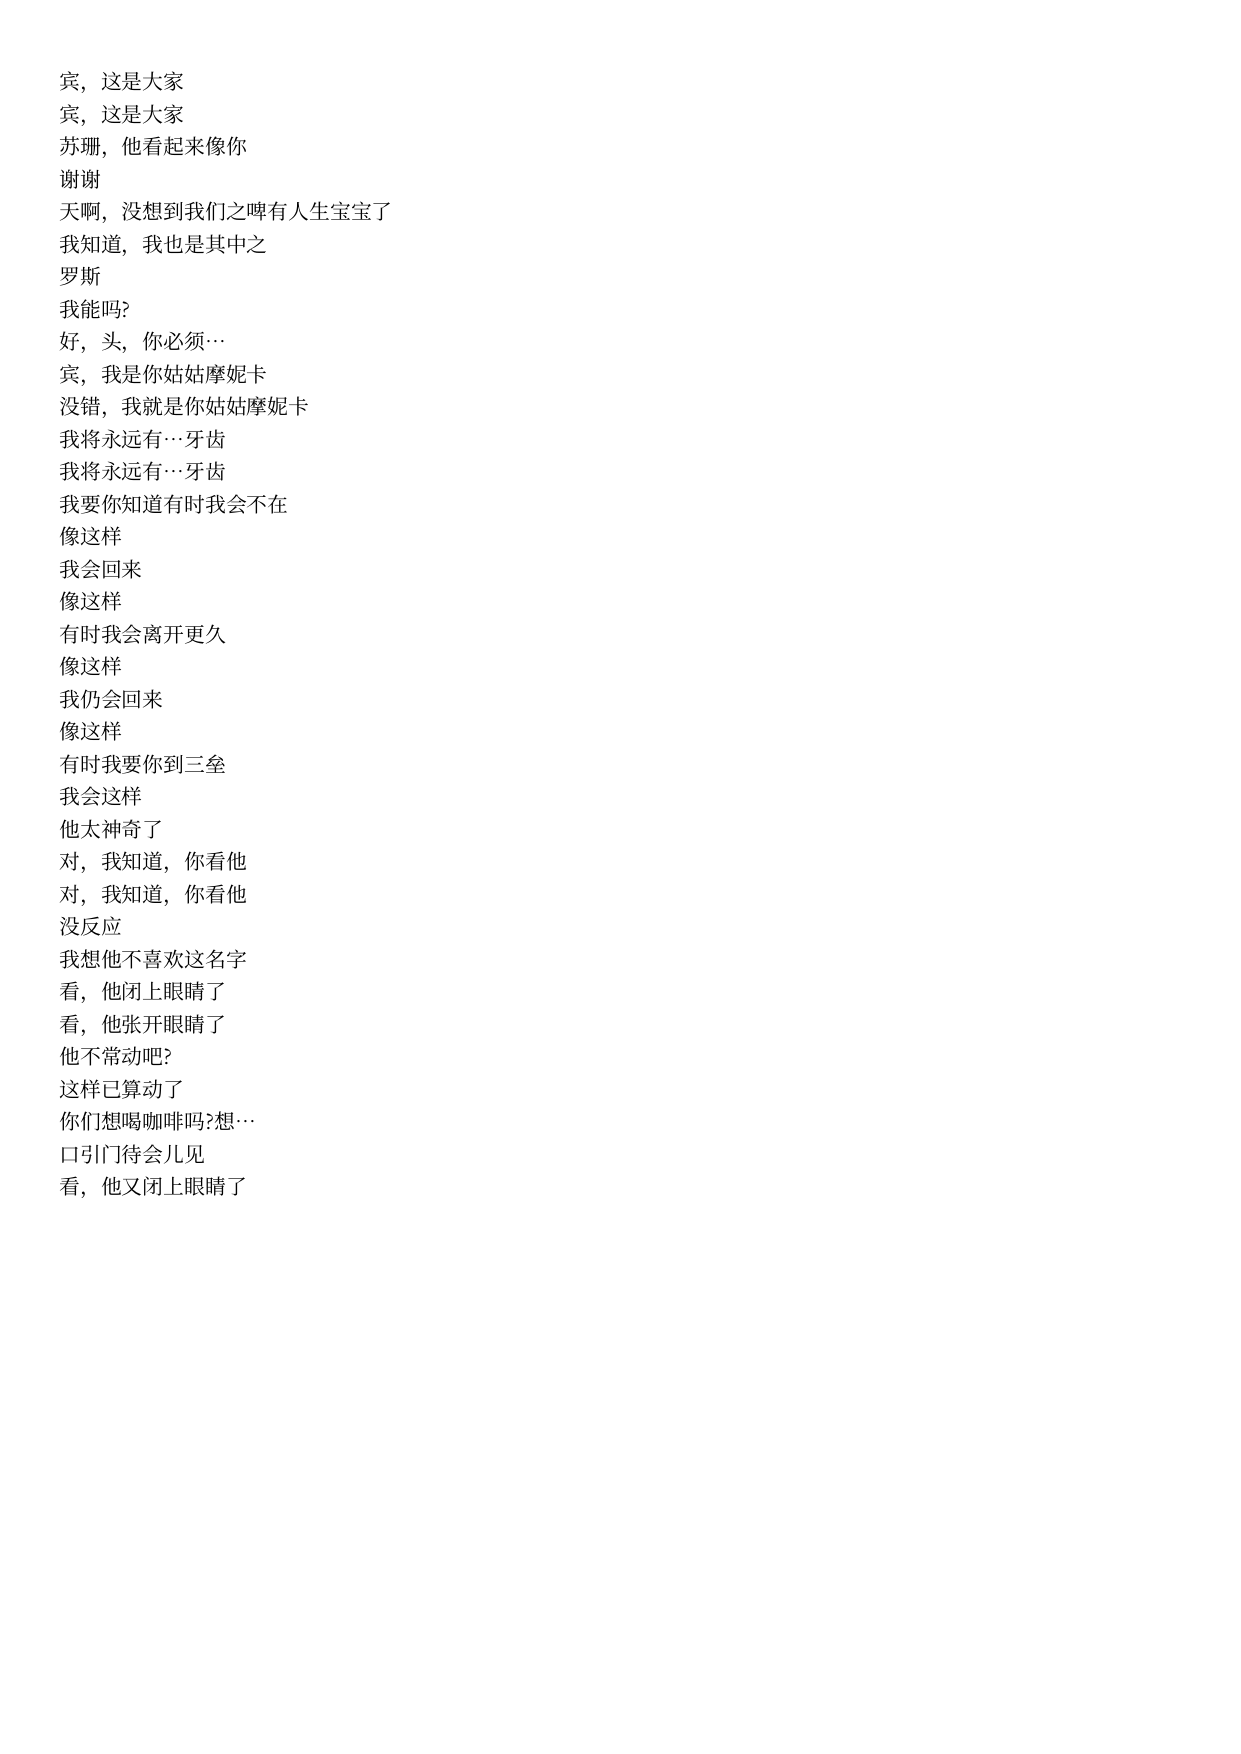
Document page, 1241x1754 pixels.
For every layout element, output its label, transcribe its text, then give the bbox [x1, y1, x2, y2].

text 没反应 [59, 909, 1181, 942]
text 像这样 [59, 649, 1181, 682]
text 对，我知道，你看他 [59, 844, 1181, 877]
text 我将永远有…牙齿 [59, 454, 1181, 487]
text 我想他不喜欢这名字 [59, 942, 1181, 974]
text 宾，我是你姑姑摩妮卡 [59, 357, 1181, 389]
text 宾，这是大家 [59, 97, 1181, 129]
text 我仍会回来 [59, 682, 1181, 714]
text 我知道，我也是其中之 [59, 227, 1181, 259]
text 谢谢 [59, 162, 1181, 194]
text 他太神奇了 [59, 812, 1181, 844]
text 我会这样 [59, 779, 1181, 812]
text 看，他闭上眼睛了 [59, 974, 1181, 1007]
text 宾，这是大家 [59, 64, 1181, 97]
text 我将永远有…牙齿 [59, 422, 1181, 454]
text 像这样 [59, 584, 1181, 617]
text 我会回来 [59, 552, 1181, 584]
text 像这样 [59, 714, 1181, 747]
text 我能吗? [59, 292, 1181, 324]
text 没错，我就是你姑姑摩妮卡 [59, 389, 1181, 422]
text 看，他张开眼睛了 [59, 1007, 1181, 1039]
text 看，他又闭上眼睛了 [59, 1169, 1181, 1202]
text 有时我要你到三垒 [59, 747, 1181, 779]
text 对，我知道，你看他 [59, 877, 1181, 909]
text 你们想喝咖啡吗?想… [59, 1104, 1181, 1137]
text 我要你知道有时我会不在 [59, 487, 1181, 519]
text 罗斯 [59, 259, 1181, 292]
text 好，头，你必须… [59, 324, 1181, 357]
text 像这样 [59, 519, 1181, 552]
text 这样已算动了 [59, 1072, 1181, 1104]
text 口引门待会儿见 [59, 1137, 1181, 1169]
text 有时我会离开更久 [59, 617, 1181, 649]
text 天啊，没想到我们之啤有人生宝宝了 [59, 194, 1181, 227]
text 他不常动吧? [59, 1039, 1181, 1072]
text 苏珊，他看起来像你 [59, 129, 1181, 162]
